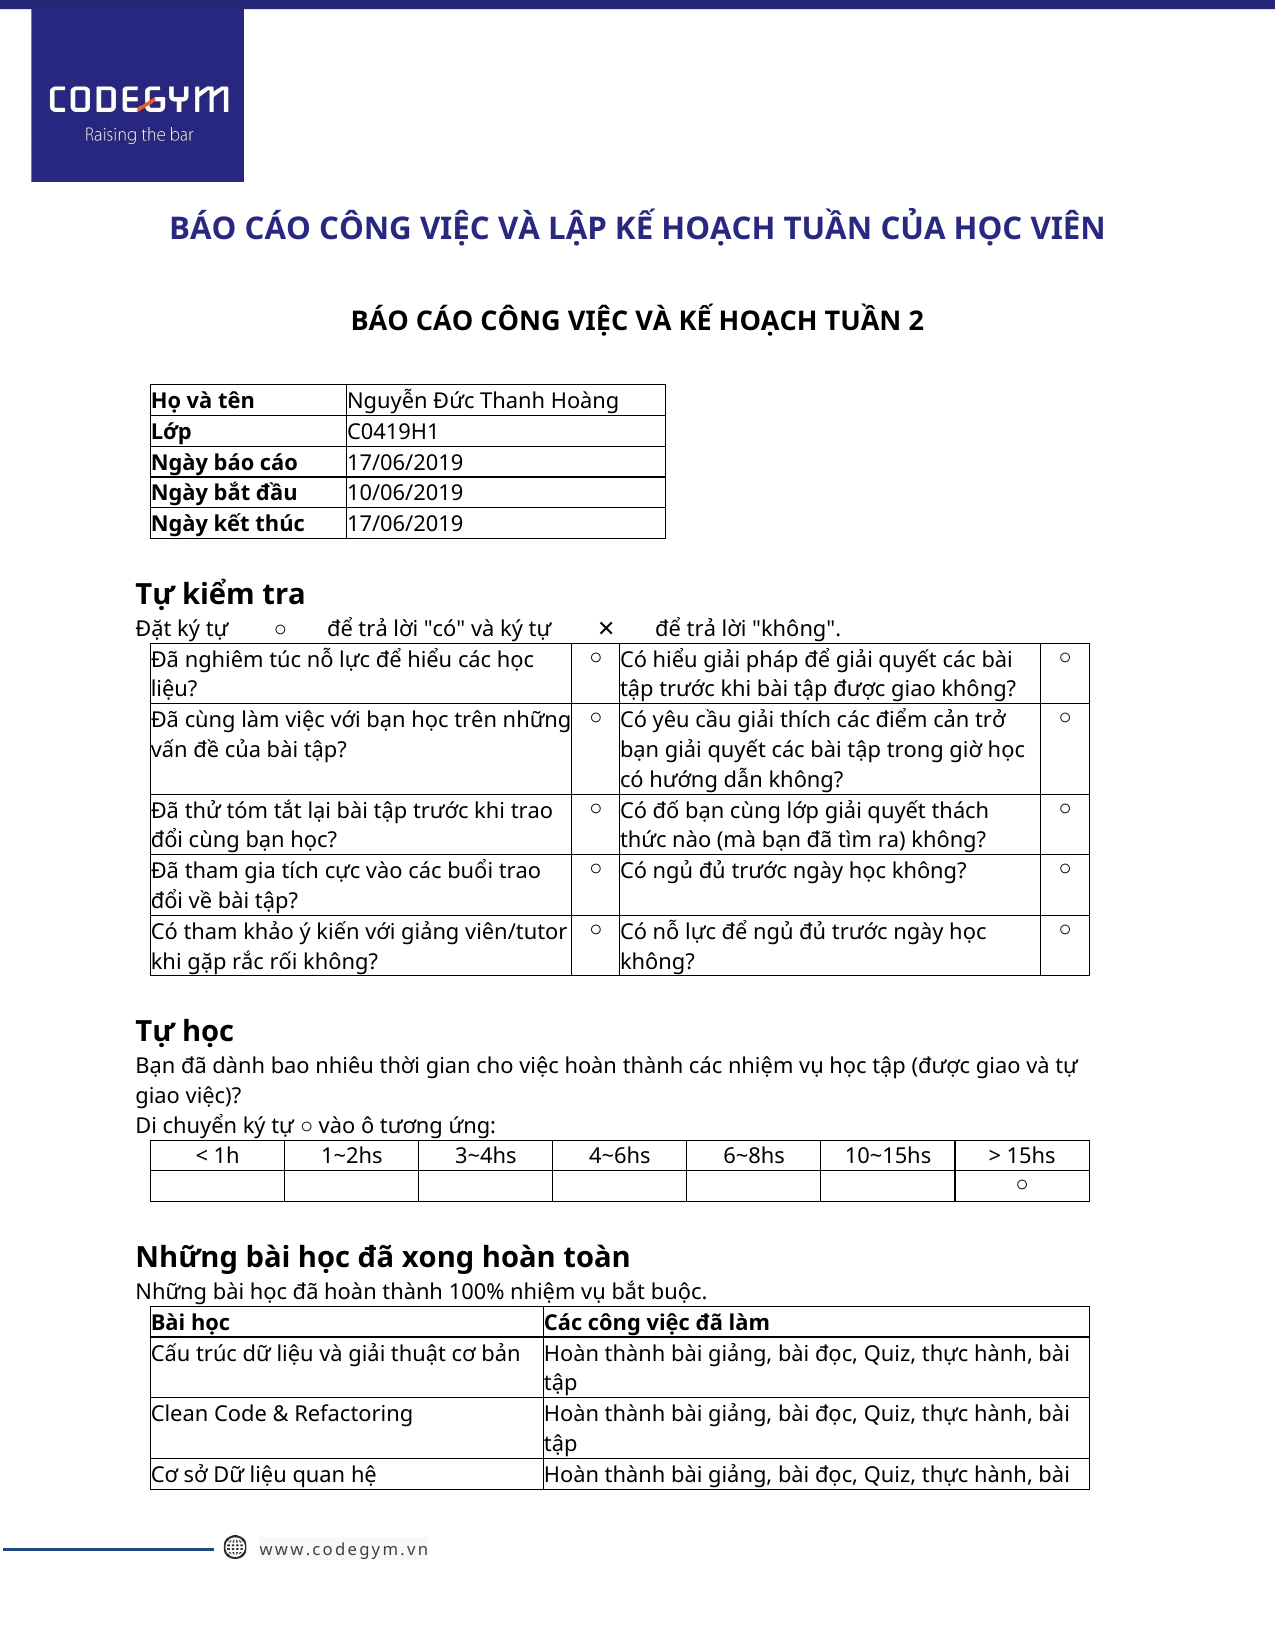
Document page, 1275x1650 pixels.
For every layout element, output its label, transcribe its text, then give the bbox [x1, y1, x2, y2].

table_cell Cấu trúc dữ liệu và giải thuật cơ bản [151, 1338, 543, 1397]
table_header Bài học [151, 1307, 543, 1336]
table_header 6~8hs [687, 1141, 820, 1170]
table_cell ○ [1041, 916, 1089, 975]
table_cell 10/06/2019 [347, 478, 665, 507]
table_header ○ [572, 644, 619, 703]
table_cell [553, 1171, 686, 1201]
table_cell [151, 1171, 284, 1201]
table_cell ○ [572, 855, 619, 915]
table_header ○ [1041, 644, 1089, 703]
table_cell Có tham khảo ý kiến với giảng viên/tutor khi gặp rắc rối không? [151, 916, 571, 975]
table_cell ○ [1041, 795, 1089, 854]
table_cell ○ [1041, 704, 1089, 793]
text BÁO CÁO CÔNG VIỆC VÀ LẬP KẾ HOẠCH TUẦN CỦA HỌC VIÊN [150, 206, 1124, 249]
text BÁO CÁO CÔNG VIỆC VÀ KẾ HOẠCH TUẦN 2 [150, 301, 1124, 338]
table_cell ○ [572, 704, 619, 793]
table_cell Hoàn thành bài giảng, bài đọc, Quiz, thực hành, bài tập [544, 1398, 1089, 1458]
table_cell 17/06/2019 [347, 447, 665, 476]
table_cell Có đố bạn cùng lớp giải quyết thách thức nào (mà bạn đã tìm ra) không? [620, 795, 1040, 854]
table_cell Ngày kết thúc [151, 508, 346, 538]
picture [223, 1535, 247, 1559]
table_cell Ngày bắt đầu [151, 478, 346, 507]
table_cell [419, 1171, 552, 1201]
table_header Nguyễn Đức Thanh Hoàng [347, 385, 665, 415]
table_cell Đã thử tóm tắt lại bài tập trước khi trao đổi cùng bạn học? [151, 795, 571, 854]
table_header 1~2hs [285, 1141, 418, 1170]
text Những bài học đã xong hoàn toàn [135, 1236, 1125, 1276]
table_cell Đã tham gia tích cực vào các buổi trao đổi về bài tập? [151, 855, 571, 915]
table_header > 15hs [956, 1141, 1089, 1170]
table_cell ○ [572, 916, 619, 975]
text Tự kiểm tra [135, 573, 1125, 613]
text Những bài học đã hoàn thành 100% nhiệm vụ bắt buộc. [135, 1276, 1125, 1306]
table_header 10~15hs [821, 1141, 954, 1170]
text Di chuyển ký tự ○ vào ô tương ứng: [135, 1110, 1125, 1139]
table_cell Hoàn thành bài giảng, bài đọc, Quiz, thực hành, bài tập [544, 1459, 1089, 1488]
table_header Đã nghiêm túc nỗ lực để hiểu các học liệu? [151, 644, 571, 703]
table_cell 17/06/2019 [347, 508, 665, 538]
table_cell [687, 1171, 820, 1201]
table_header Họ và tên [151, 385, 346, 415]
table_cell C0419H1 [347, 416, 665, 446]
table_cell [821, 1171, 954, 1201]
table_cell Đã cùng làm việc với bạn học trên những vấn đề của bài tập? [151, 704, 571, 793]
table_cell Hoàn thành bài giảng, bài đọc, Quiz, thực hành, bài tập [544, 1338, 1089, 1397]
table_header < 1h [151, 1141, 284, 1170]
table_cell ○ [956, 1171, 1089, 1201]
table_cell [285, 1171, 418, 1201]
table_cell Có nỗ lực để ngủ đủ trước ngày học không? [620, 916, 1040, 975]
table_cell ○ [1041, 855, 1089, 915]
table_cell Ngày báo cáo [151, 447, 346, 476]
table_header 4~6hs [553, 1141, 686, 1170]
table_cell Lớp [151, 416, 346, 446]
table_header 3~4hs [419, 1141, 552, 1170]
table_cell Cơ sở Dữ liệu quan hệ [151, 1459, 543, 1488]
text Tự học [135, 1010, 1125, 1050]
table_header Có hiểu giải pháp để giải quyết các bài tập trước khi bài tập được giao không? [620, 644, 1040, 703]
table_cell Có yêu cầu giải thích các điểm cản trở bạn giải quyết các bài tập trong giờ học có hướng dẫn không? [620, 704, 1040, 793]
text Đặt ký tự ○ để trả lời "có" và ký tự ✕ để trả lời "không". [135, 613, 1125, 642]
picture [31, 10, 244, 182]
table_cell Có ngủ đủ trước ngày học không? [620, 855, 1040, 915]
table_cell ○ [572, 795, 619, 854]
table_header Các công việc đã làm [544, 1307, 1089, 1336]
table_cell Clean Code & Refactoring [151, 1398, 543, 1458]
text Bạn đã dành bao nhiêu thời gian cho việc hoàn thành các nhiệm vụ học tập (được giao và tự giao việc)? [135, 1050, 1125, 1110]
